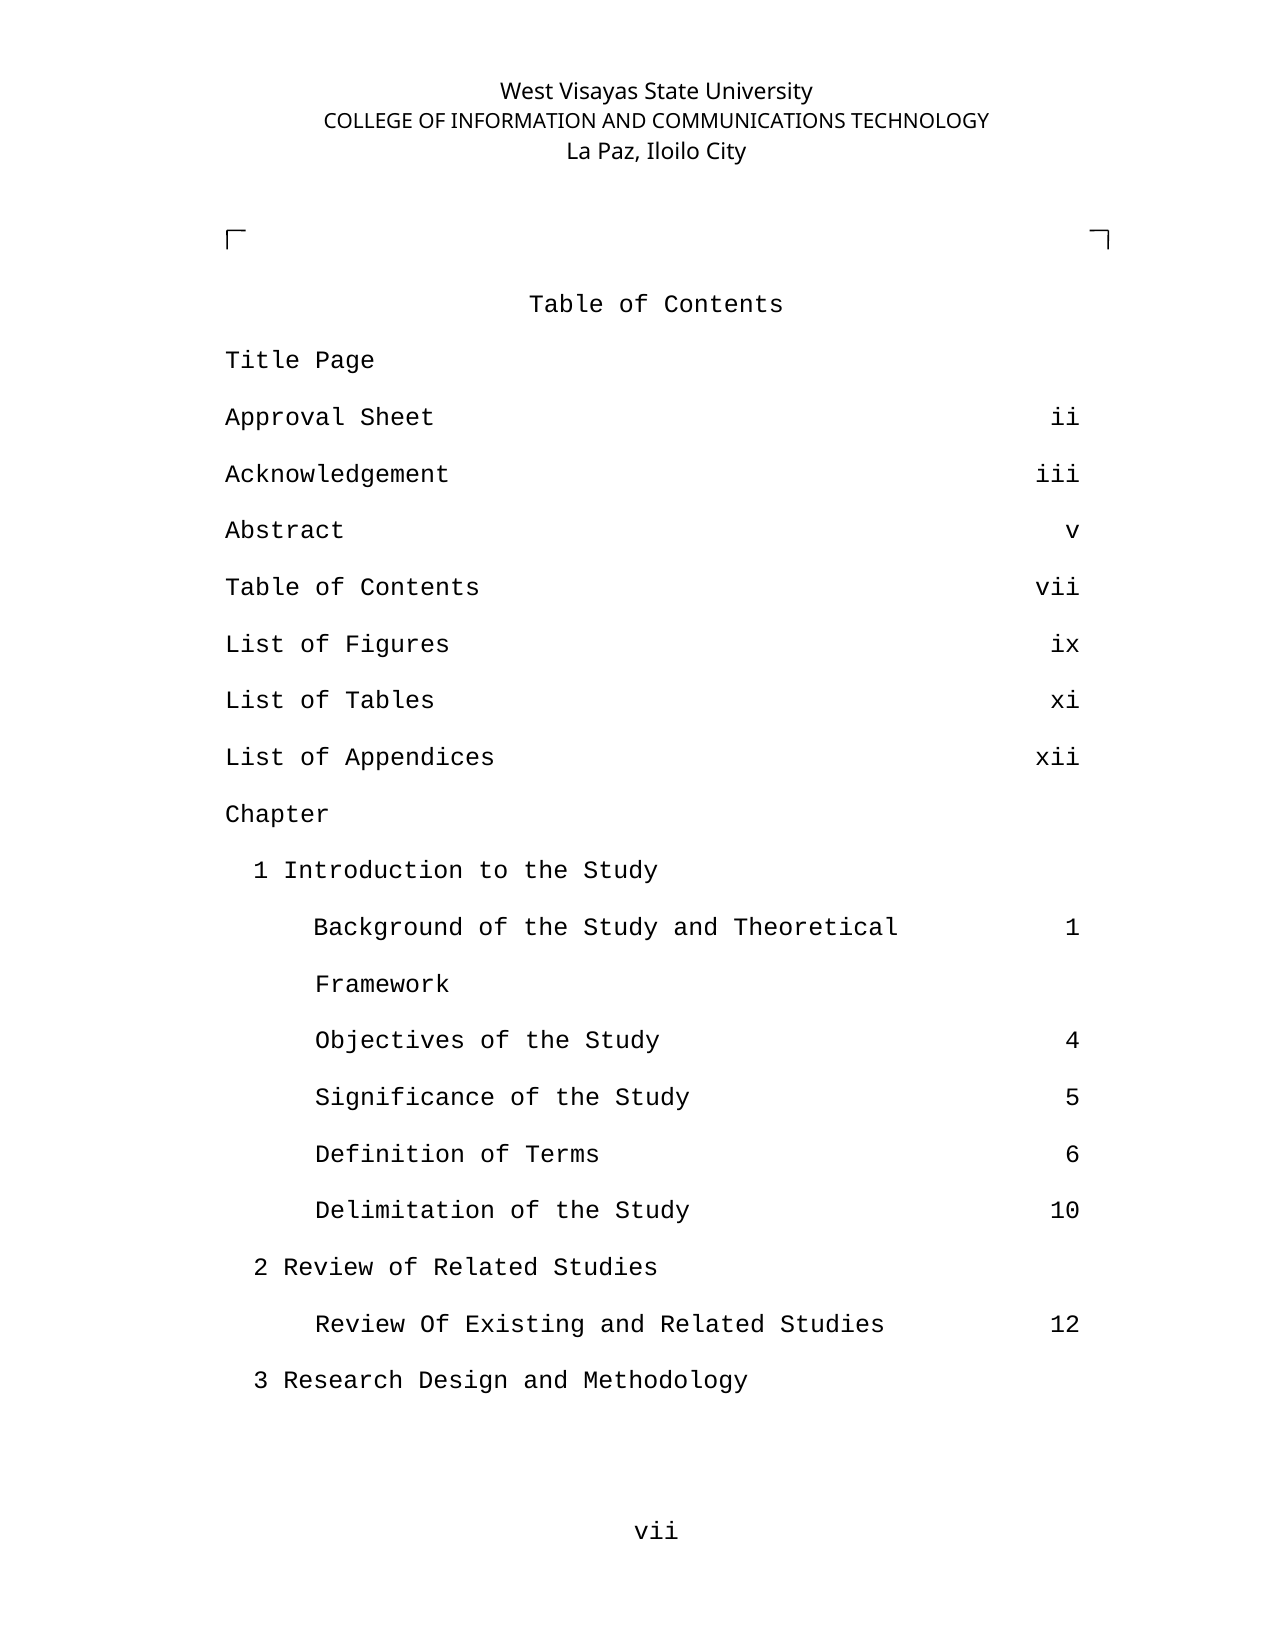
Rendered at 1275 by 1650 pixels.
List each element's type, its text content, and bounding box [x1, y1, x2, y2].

text Acknowledgement iii [225, 461, 1087, 489]
text Significance of the Study 5 [300, 1084, 1087, 1113]
text Delimitation of the Study 10 [300, 1198, 1087, 1226]
text Definition of Terms 6 [300, 1141, 1087, 1169]
text Title Page [225, 348, 1087, 376]
text 1 Introduction to the Study Background of the Study and Theoretical 1 Framework [225, 858, 1087, 999]
text List of Appendices xii [225, 744, 1087, 773]
text 2 Review of Related Studies [225, 1254, 1087, 1283]
text List of Figures ix List of Tables xi [225, 631, 1087, 716]
text Table of Contents vii [225, 574, 1087, 603]
text Review Of Existing and Related Studies 12 [225, 1311, 1087, 1339]
text Abstract v [225, 518, 1087, 546]
text Chapter [225, 801, 1087, 829]
text 3 Research Design and Methodology [225, 1368, 1087, 1396]
text Objectives of the Study 4 [300, 1028, 1087, 1056]
subtitle Table of Contents [225, 291, 1087, 319]
text Approval Sheet ii [225, 404, 1087, 433]
